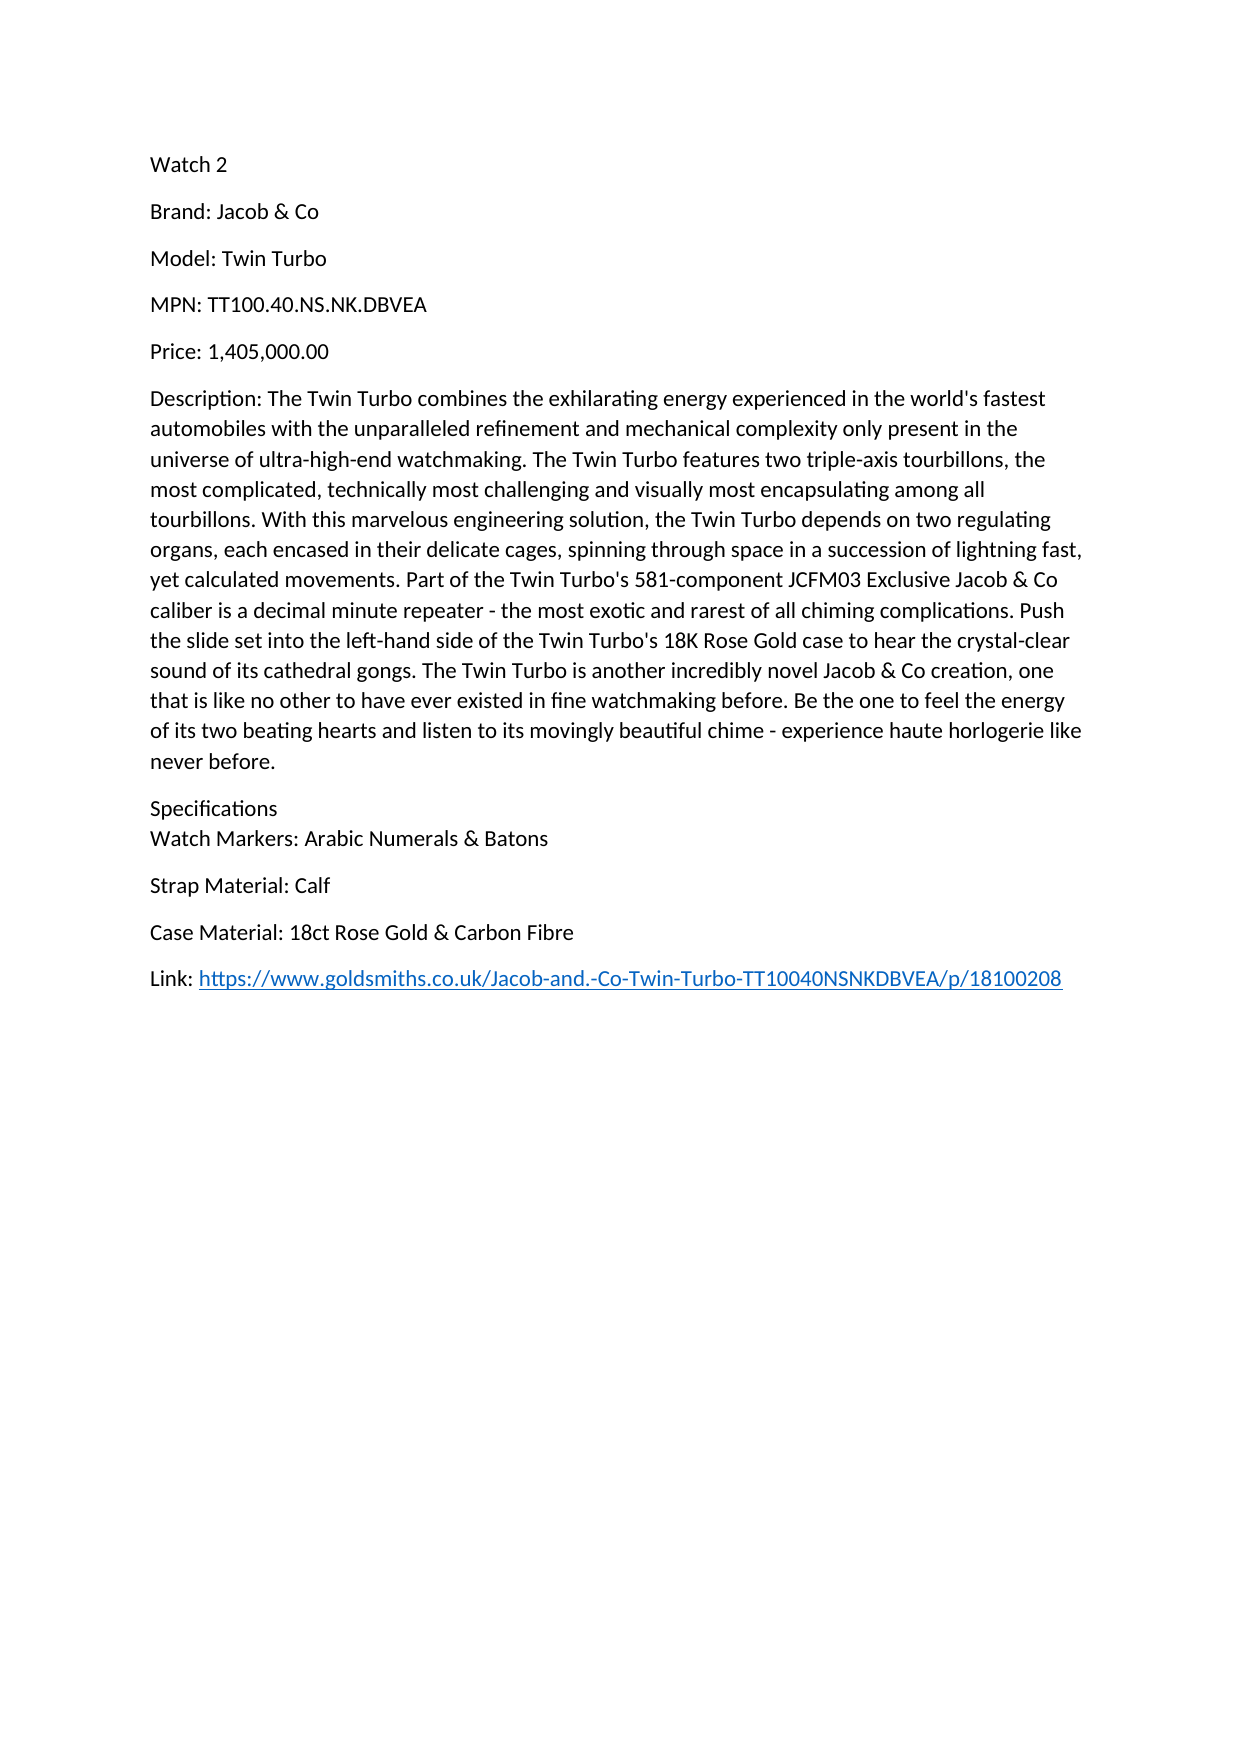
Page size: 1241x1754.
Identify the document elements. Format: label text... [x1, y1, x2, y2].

text Price: 1,405,000.00 [150, 337, 1090, 366]
text Specifications Watch Markers: Arabic Numerals & Batons [150, 794, 1090, 852]
text Brand: Jacob & Co [150, 197, 1090, 225]
text Case Material: 18ct Rose Gold & Carbon Fibre [150, 918, 1090, 946]
text Watch 2 [150, 150, 1090, 178]
text Strap Material: Calf [150, 871, 1090, 899]
text Model: Twin Turbo [150, 244, 1090, 272]
text Link: https://www.goldsmiths.co.uk/Jacob-and.-Co-Twin-Turbo-TT10040NSNKDBVEA/p/18100208 [150, 964, 1090, 993]
text Description: The Twin Turbo combines the exhilarating energy experienced in the world's fastest automobiles with the unparalleled refinement and mechanical complexity only present in the universe of ultra-high-end watchmaking. The Twin Turbo features two triple-axis tourbillons, the most complicated, technically most challenging and visually most encapsulating among all tourbillons. With this marvelous engineering solution, the Twin Turbo depends on two regulating organs, each encased in their delicate cages, spinning through space in a succession of lightning fast, yet calculated movements. Part of the Twin Turbo's 581-component JCFM03 Exclusive Jacob & Co caliber is a decimal minute repeater - the most exotic and rarest of all chiming complications. Push the slide set into the left-hand side of the Twin Turbo's 18K Rose Gold case to hear the crystal-clear sound of its cathedral gongs. The Twin Turbo is another incredibly novel Jacob & Co creation, one that is like no other to have ever existed in fine watchmaking before. Be the one to feel the energy of its two beating hearts and listen to its movingly beautiful chime - experience haute horlogerie like never before. [150, 384, 1090, 775]
text MPN: TT100.40.NS.NK.DBVEA [150, 291, 1090, 319]
